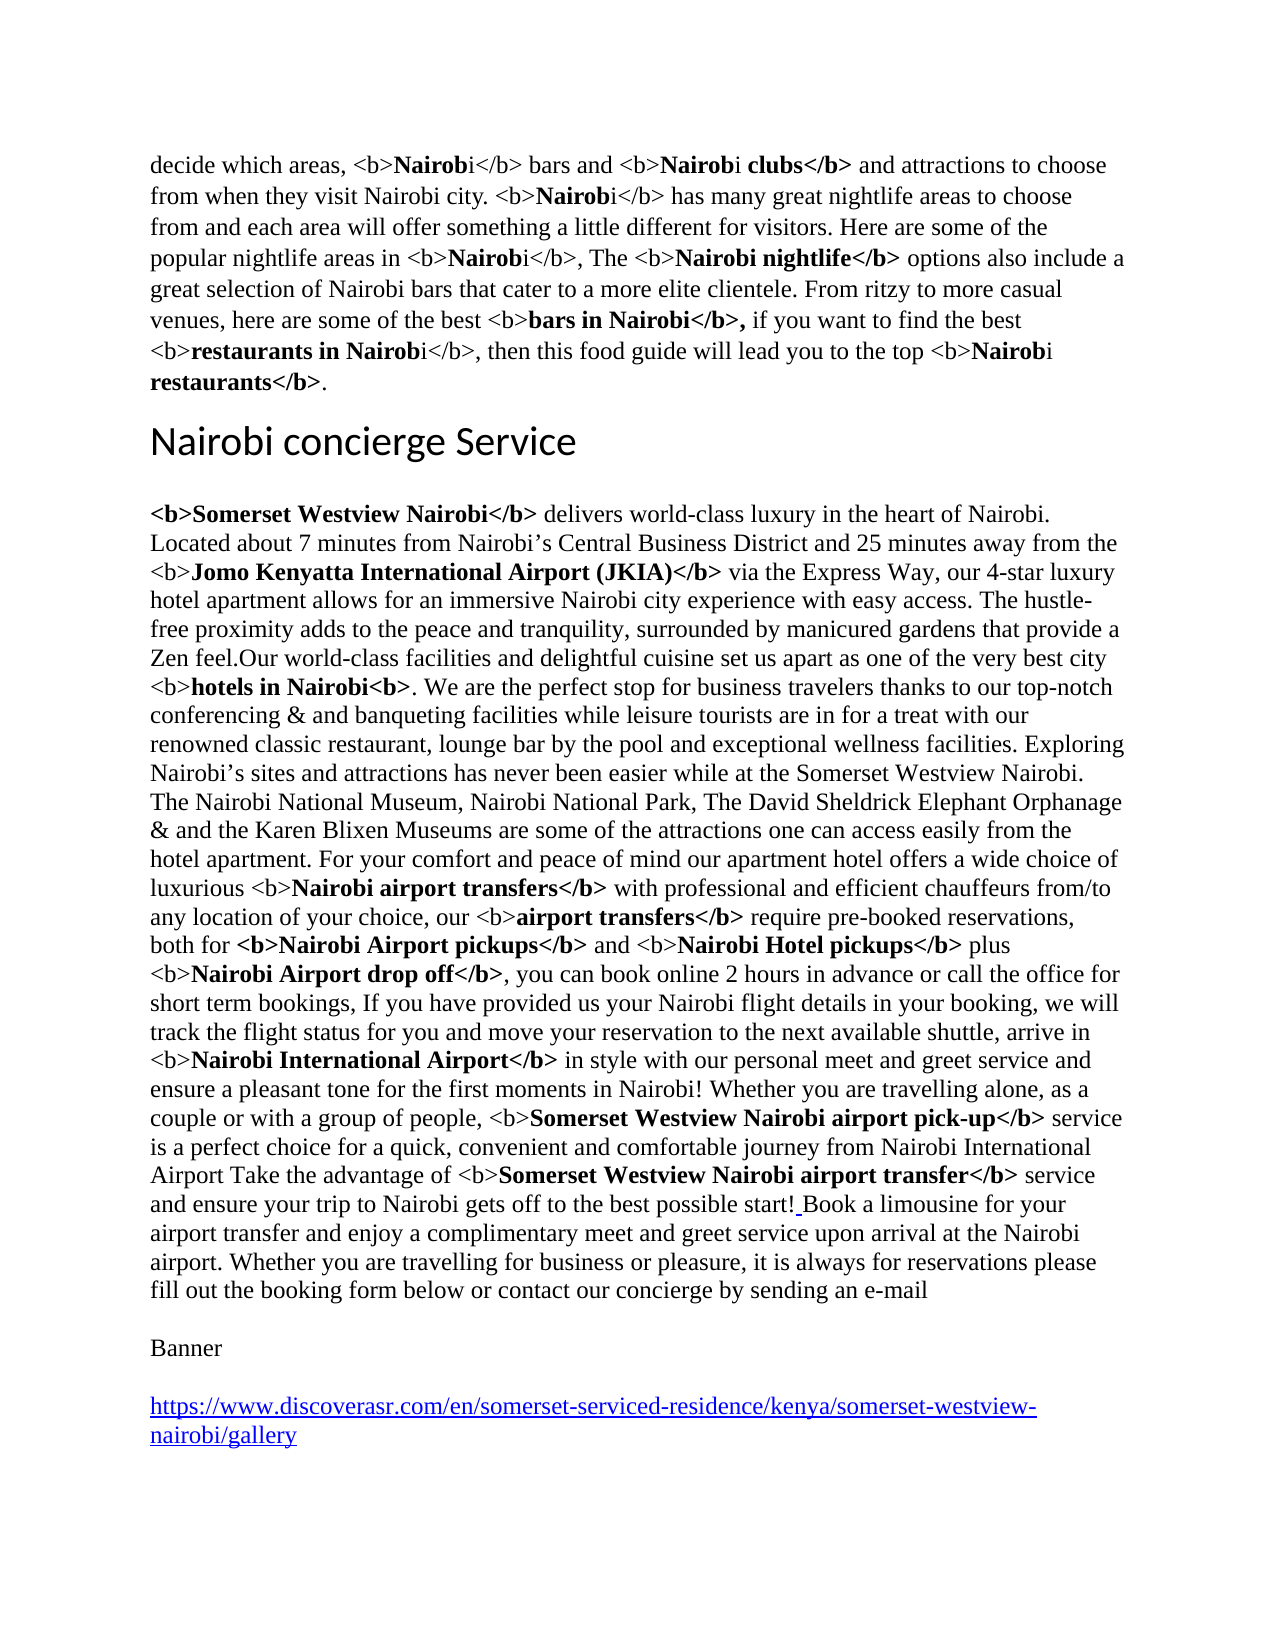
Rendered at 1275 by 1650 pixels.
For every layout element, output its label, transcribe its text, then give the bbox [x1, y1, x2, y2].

text Banner [150, 1333, 1125, 1362]
text https://www.discoverasr.com/en/somerset-serviced-residence/kenya/somerset-westview-nairobi/gallery [150, 1391, 1125, 1449]
text <b>Somerset Westview Nairobi</b> delivers world-class luxury in the heart of Nairobi. Located about 7 minutes from Nairobi’s Central Business District and 25 minutes away from the <b>Jomo Kenyatta International Airport (JKIA)</b> via the Express Way, our 4-star luxury hotel apartment allows for an immersive Nairobi city experience with easy access. The hustle-free proximity adds to the peace and tranquility, surrounded by manicured gardens that provide a Zen feel.Our world-class facilities and delightful cuisine set us apart as one of the very best city <b>hotels in Nairobi<b>. We are the perfect stop for business travelers thanks to our top-notch conferencing & and banqueting facilities while leisure tourists are in for a treat with our renowned classic restaurant, lounge bar by the pool and exceptional wellness facilities. Exploring Nairobi’s sites and attractions has never been easier while at the Somerset Westview Nairobi. The Nairobi National Museum, Nairobi National Park, The David Sheldrick Elephant Orphanage & and the Karen Blixen Museums are some of the attractions one can access easily from the hotel apartment. For your comfort and peace of mind our apartment hotel offers a wide choice of luxurious <b>Nairobi airport transfers</b> with professional and efficient chauffeurs from/to any location of your choice, our <b>airport transfers</b> require pre-booked reservations, both for <b>Nairobi Airport pickups</b> and <b>Nairobi Hotel pickups</b> plus <b>Nairobi Airport drop off</b>, you can book online 2 hours in advance or call the office for short term bookings, If you have provided us your Nairobi flight details in your booking, we will track the flight status for you and move your reservation to the next available shuttle, arrive in <b>Nairobi International Airport</b> in style with our personal meet and greet service and ensure a pleasant tone for the first moments in Nairobi! Whether you are travelling alone, as a couple or with a group of people, <b>Somerset Westview Nairobi airport pick-up</b> service is a perfect choice for a quick, convenient and comfortable journey from Nairobi International Airport Take the advantage of <b>Somerset Westview Nairobi airport transfer</b> service and ensure your trip to Nairobi gets off to the best possible start! Book a limousine for your airport transfer and enjoy a complimentary meet and greet service upon arrival at the Nairobi airport. Whether you are travelling for business or pleasure, it is always for reservations please fill out the booking form below or contact our concierge by sending an e-mail [150, 499, 1125, 1304]
text Nairobi concierge Service [150, 415, 1125, 466]
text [150, 150, 1125, 396]
